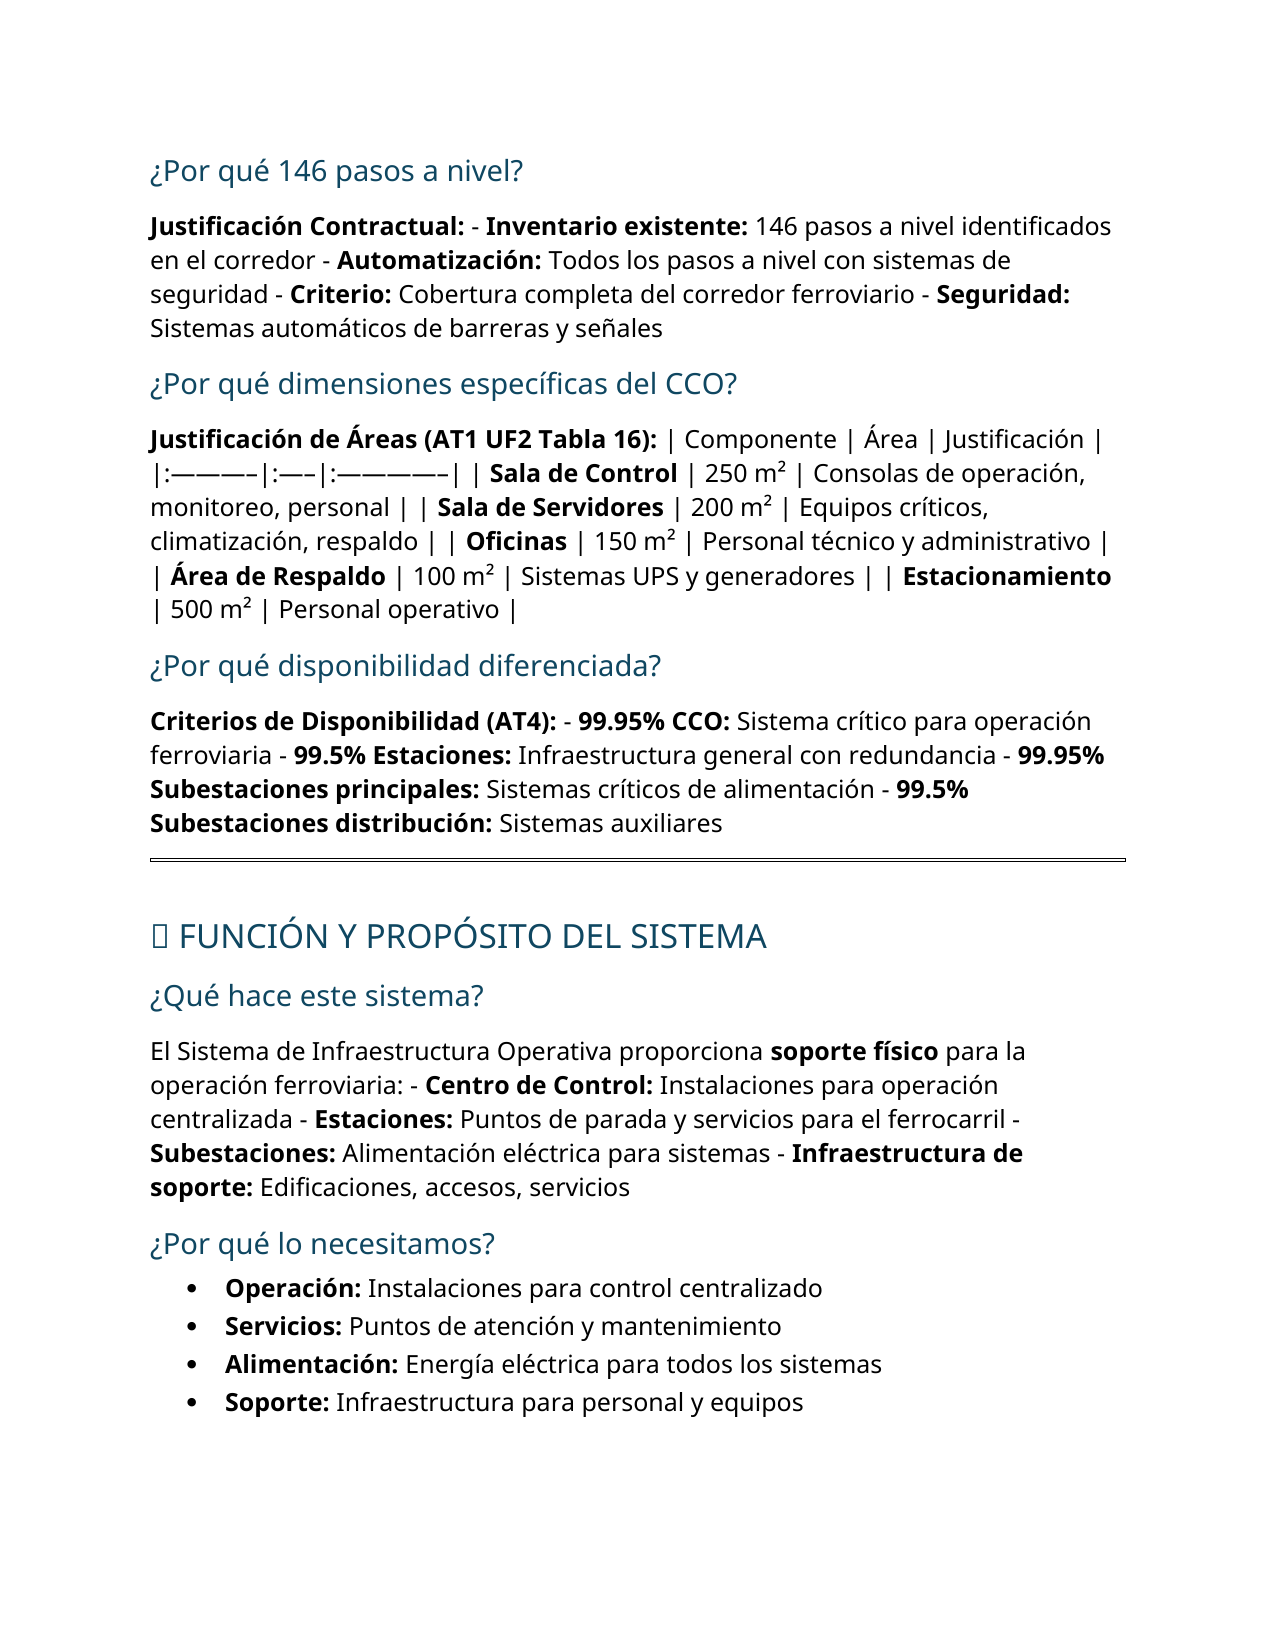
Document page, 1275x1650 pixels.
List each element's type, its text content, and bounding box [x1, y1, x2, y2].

list Soporte: Infraestructura para personal y equipos [187, 1384, 1125, 1418]
subtitle ¿Por qué lo necesitamos? [150, 1223, 1125, 1263]
list Servicios: Puntos de atención y mantenimiento [187, 1309, 1125, 1343]
subtitle ¿Por qué disponibilidad diferenciada? [150, 645, 1125, 685]
subtitle ¿Qué hace este sistema? [150, 975, 1125, 1015]
subtitle ¿Por qué dimensiones específicas del CCO? [150, 363, 1125, 403]
text Justificación de Áreas (AT1 UF2 Tabla 16): | Componente | Área | Justificación | |:———–|:—–|:————–| | Sala de Control | 250 m² | Consolas de operación, monitoreo, personal | | Sala de Servidores | 200 m² | Equipos críticos, climatización, respaldo | | Oficinas | 150 m² | Personal técnico y administrativo | | Área de Respaldo | 100 m² | Sistemas UPS y generadores | | Estacionamiento | 500 m² | Personal operativo | [150, 422, 1125, 626]
subtitle ¿Por qué 146 pasos a nivel? [150, 150, 1125, 190]
subtitle 🎯 FUNCIÓN Y PROPÓSITO DEL SISTEMA [150, 913, 1125, 959]
text Justificación Contractual: - Inventario existente: 146 pasos a nivel identificados en el corredor - Automatización: Todos los pasos a nivel con sistemas de seguridad - Criterio: Cobertura completa del corredor ferroviario - Seguridad: Sistemas automáticos de barreras y señales [150, 208, 1125, 345]
list Operación: Instalaciones para control centralizado [187, 1271, 1125, 1305]
text Criterios de Disponibilidad (AT4): - 99.95% CCO: Sistema crítico para operación ferroviaria - 99.5% Estaciones: Infraestructura general con redundancia - 99.95% Subestaciones principales: Sistemas críticos de alimentación - 99.5% Subestaciones distribución: Sistemas auxiliares [150, 703, 1125, 840]
list Alimentación: Energía eléctrica para todos los sistemas [187, 1347, 1125, 1381]
text El Sistema de Infraestructura Operativa proporciona soporte físico para la operación ferroviaria: - Centro de Control: Instalaciones para operación centralizada - Estaciones: Puntos de parada y servicios para el ferrocarril - Subestaciones: Alimentación eléctrica para sistemas - Infraestructura de soporte: Edificaciones, accesos, servicios [150, 1034, 1125, 1204]
